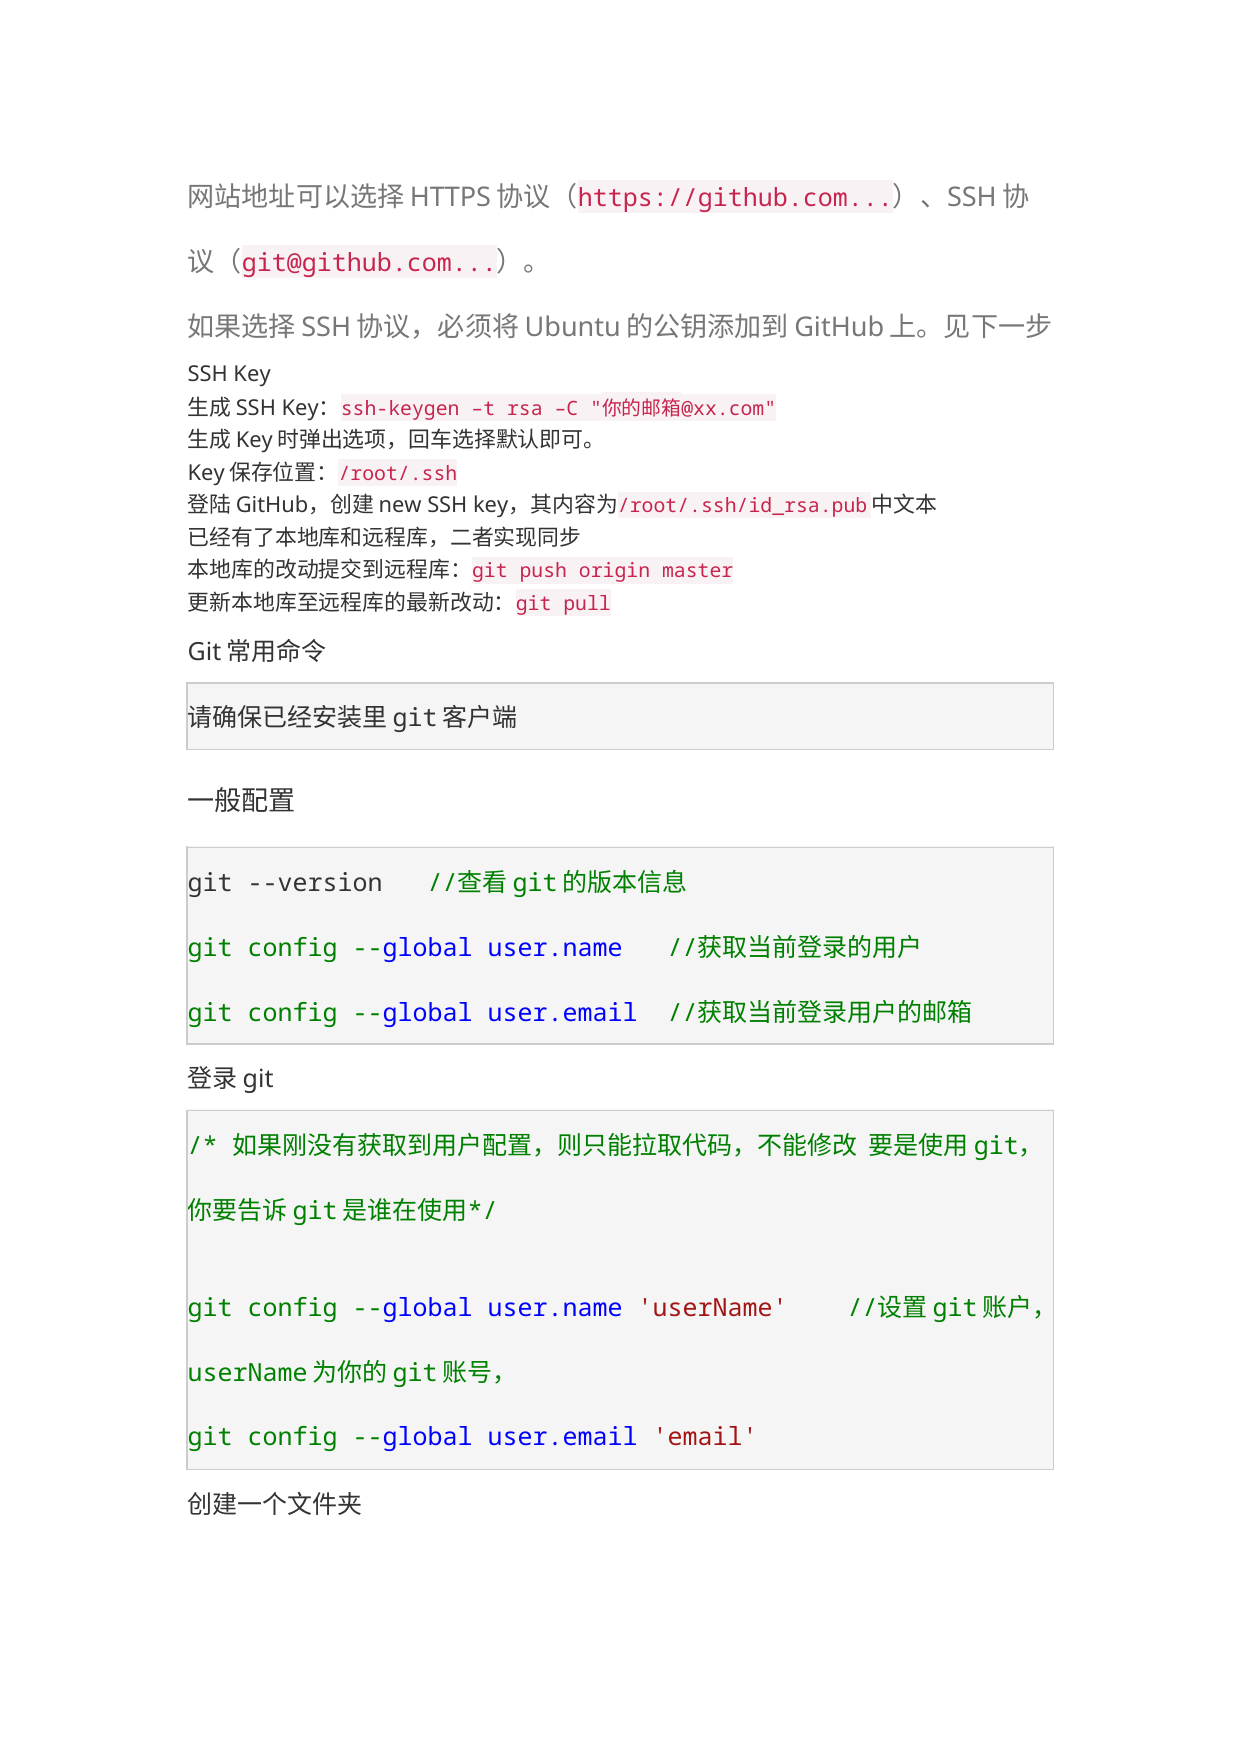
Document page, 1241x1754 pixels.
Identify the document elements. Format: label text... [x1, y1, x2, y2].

text git config --global user.email //获取当前登录用户的邮箱 [188, 976, 1053, 1043]
text git --version //查看git的版本信息 [188, 848, 1053, 913]
text 生成SSH Key：ssh-keygen –t rsa –C "你的邮箱@xx.com" 生成Key时弹出选项，回车选择默认即可。 Key保存位置：/root/.ssh 登陆GitHub，创建new SSH key，其内容为/root/.ssh/id_rsa.pub中文本 [187, 389, 1053, 519]
text 一般配置 [187, 766, 1053, 831]
text 已经有了本地库和远程库，二者实现同步 [187, 519, 1053, 552]
text git config --global user.name //获取当前登录的用户 [188, 913, 1053, 976]
text 请确保已经安装里git客户端 [188, 684, 1053, 749]
text git config --global user.email 'email' [188, 1402, 1053, 1469]
text 登录git [187, 1045, 1053, 1109]
text SSH Key [187, 357, 1053, 389]
text 网站地址可以选择HTTPS协议（https://github.com...）、SSH协议（git@github.com...）。 如果选择SSH协议，必须将Ubuntu的公钥添加到GitHub上。见下一步 [187, 162, 1053, 357]
text 本地库的改动提交到远程库：git push origin master 更新本地库至远程库的最新改动：git pull [187, 552, 1053, 617]
text /* 如果刚没有获取到用户配置，则只能拉取代码，不能修改 要是使用git，你要告诉git是谁在使用*/ [188, 1111, 1053, 1241]
text Git常用命令 [187, 617, 1053, 682]
text 创建一个文件夹 [187, 1470, 1053, 1535]
text git config --global user.name 'userName' //设置git账户，userName为你的git账号， [188, 1273, 1053, 1402]
